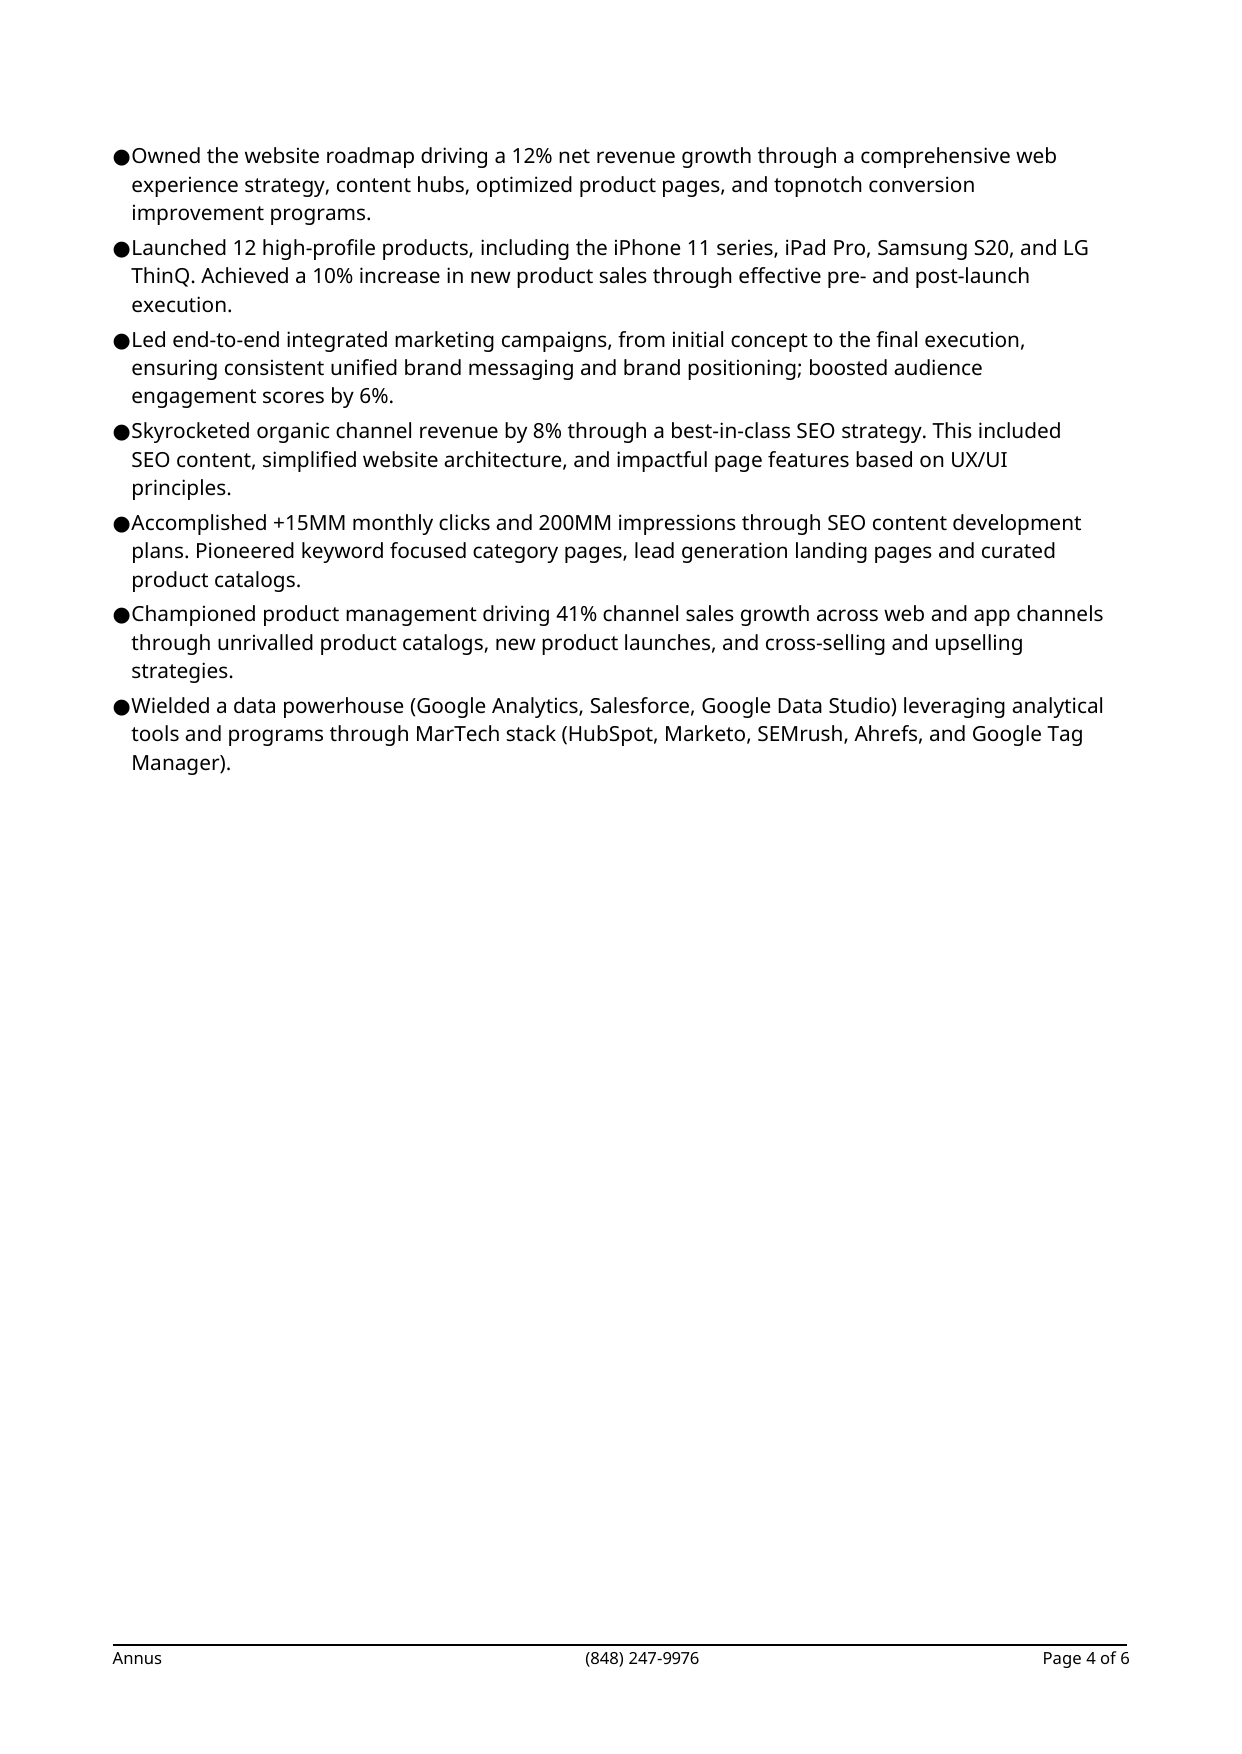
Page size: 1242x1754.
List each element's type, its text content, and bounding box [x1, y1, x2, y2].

list Skyrocketed organic channel revenue by 8% through a best-in-class SEO strategy. This included SEO content, simplified website architecture, and impactful page features based on UX/UI principles. [112, 416, 1072, 502]
list Accomplished +15MM monthly clicks and 200MM impressions through SEO content development plans. Pioneered keyword focused category pages, lead generation landing pages and curated product catalogs. [112, 508, 1107, 593]
list Wielded a data powerhouse (Google Analytics, Salesforce, Google Data Studio) leveraging analytical tools and programs through MarTech stack (HubSpot, Marketo, SEMrush, Ahrefs, and Google Tag Manager). [112, 691, 1113, 776]
list Owned the website roadmap driving a 12% net revenue growth through a comprehensive web experience strategy, content hubs, optimized product pages, and topnotch conversion improvement programs. [112, 142, 1105, 227]
list Launched 12 high-profile products, including the iPhone 11 series, iPad Pro, Samsung S20, and LG ThinQ. Achieved a 10% increase in new product sales through effective pre- and post-launch execution. [112, 233, 1116, 318]
list Led end-to-end integrated marketing campaigns, from initial concept to the final execution, ensuring consistent unified brand messaging and brand positioning; boosted audience engagement scores by 6%. [112, 325, 1097, 410]
list Championed product management driving 41% channel sales growth across web and app channels through unrivalled product catalogs, new product launches, and cross-selling and upselling strategies. [112, 599, 1126, 685]
